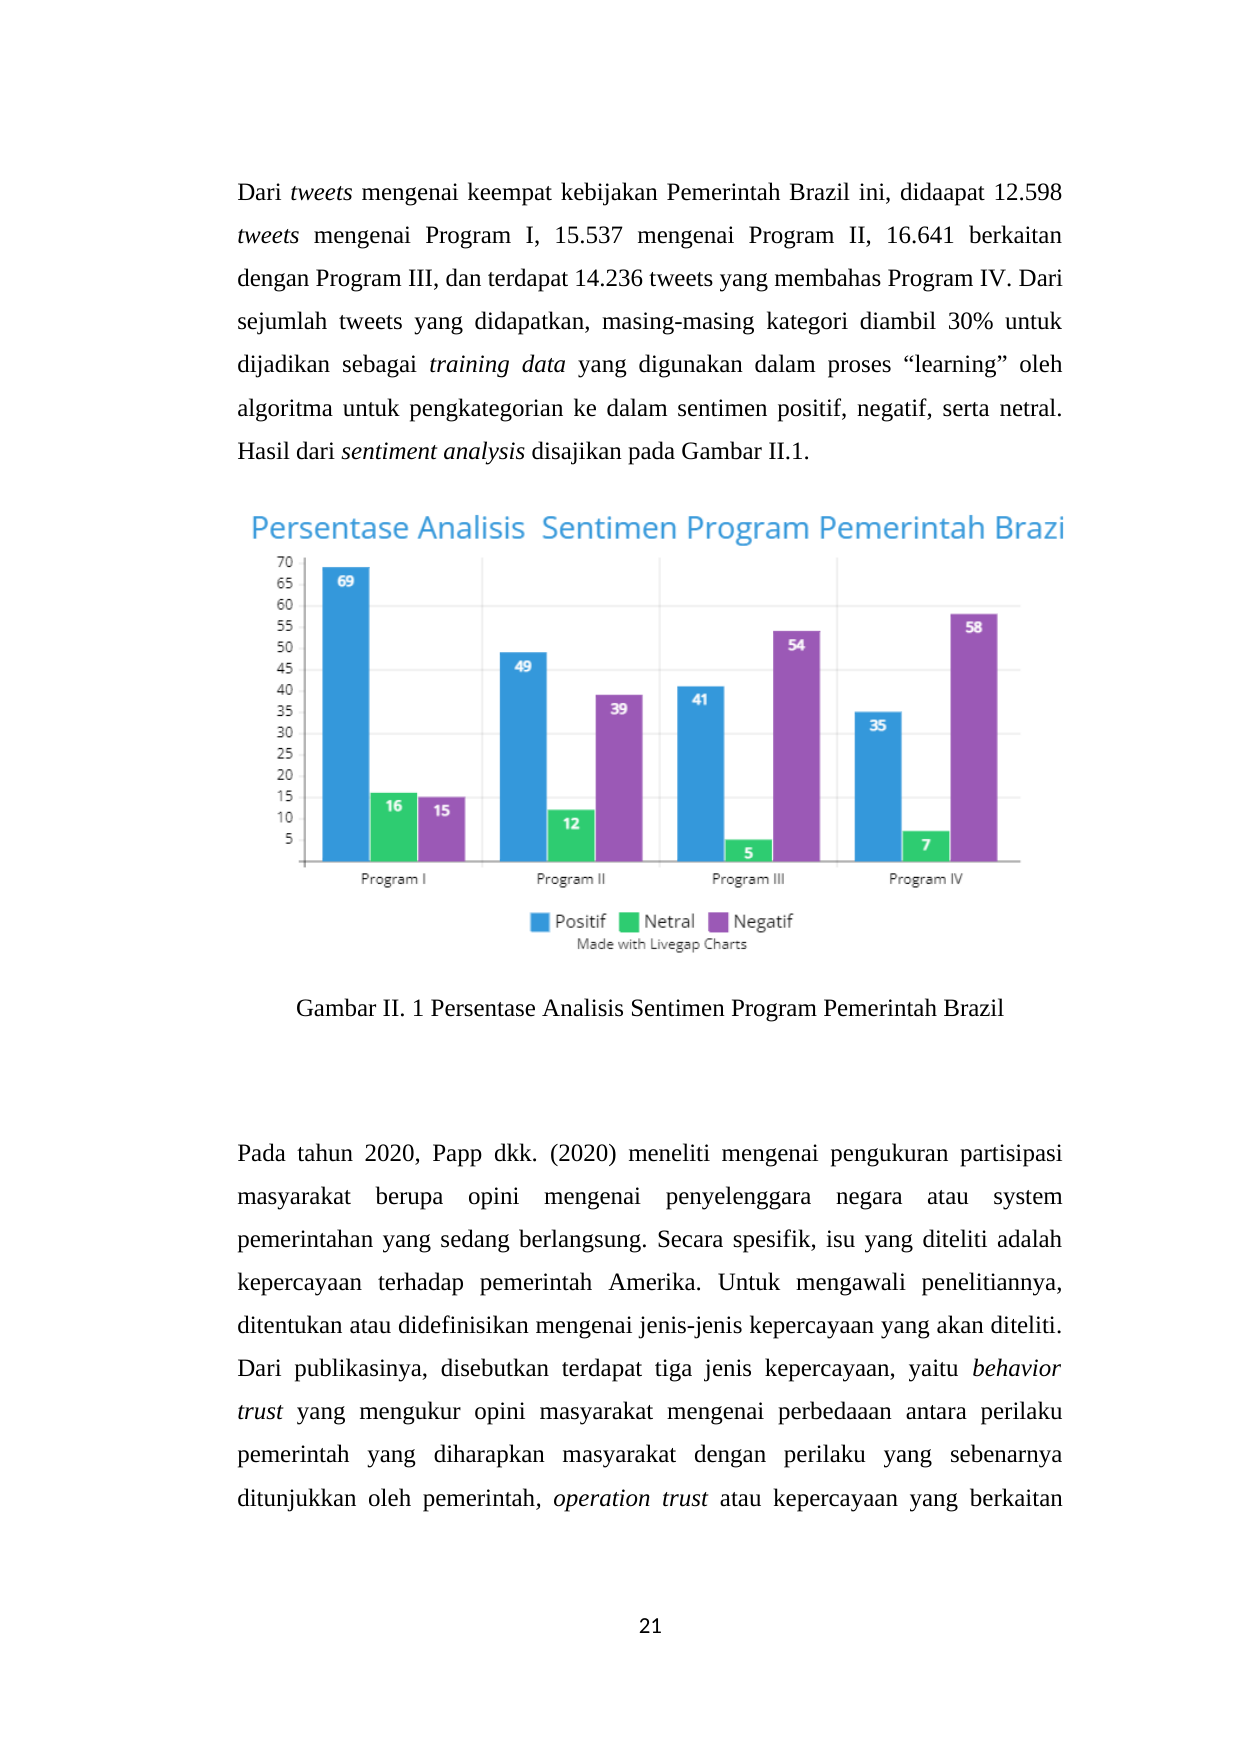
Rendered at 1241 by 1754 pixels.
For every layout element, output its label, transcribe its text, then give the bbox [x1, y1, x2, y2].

table_cell Gambar II. 1 Persentase Analisis Sentimen Program Pemerintah Brazil [237, 981, 1063, 1078]
table_header [237, 496, 1063, 981]
text Dari tweets mengenai keempat kebijakan Pemerintah Brazil ini, didaapat 12.598 tweets mengenai Program I, 15.537 mengenai Program II, 16.641 berkaitan dengan Program III, dan terdapat 14.236 tweets yang membahas Program IV. Dari sejumlah tweets yang didapatkan, masing-masing kategori diambil 30% untuk dijadikan sebagai training data yang digunakan dalam proses “learning” oleh algoritma untuk pengkategorian ke dalam sentimen positif, negatif, serta netral. Hasil dari sentiment analysis disajikan pada Gambar II.1. [237, 177, 1063, 464]
picture [248, 495, 1064, 968]
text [237, 1138, 1063, 1511]
